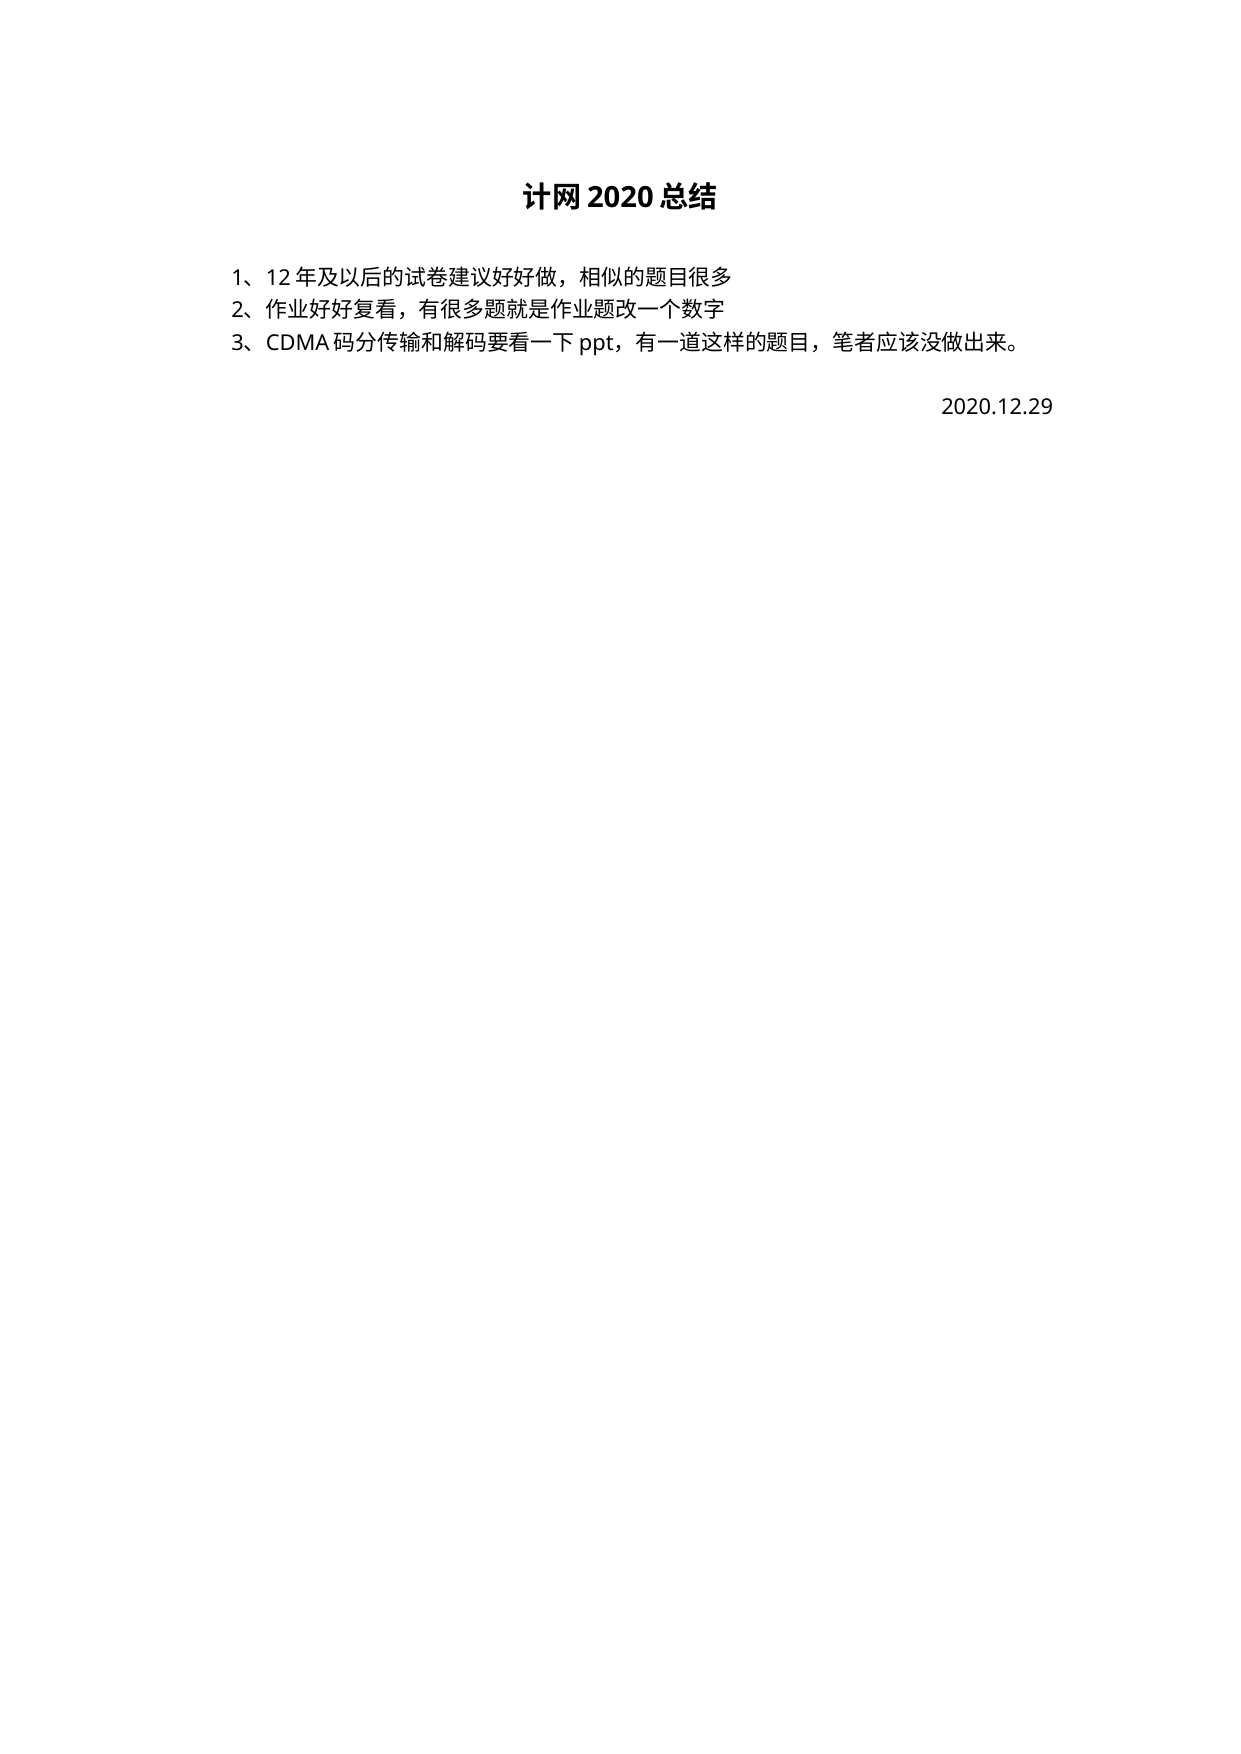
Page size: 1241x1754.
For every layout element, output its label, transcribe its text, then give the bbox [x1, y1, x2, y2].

text 2020.12.29 [187, 389, 1053, 422]
text 2、作业好好复看，有很多题就是作业题改一个数字 [187, 292, 1053, 324]
text 计网2020总结 [187, 162, 1053, 227]
text 1、12年及以后的试卷建议好好做，相似的题目很多 [187, 259, 1053, 292]
text 3、CDMA码分传输和解码要看一下ppt，有一道这样的题目，笔者应该没做出来。 [187, 324, 1053, 357]
